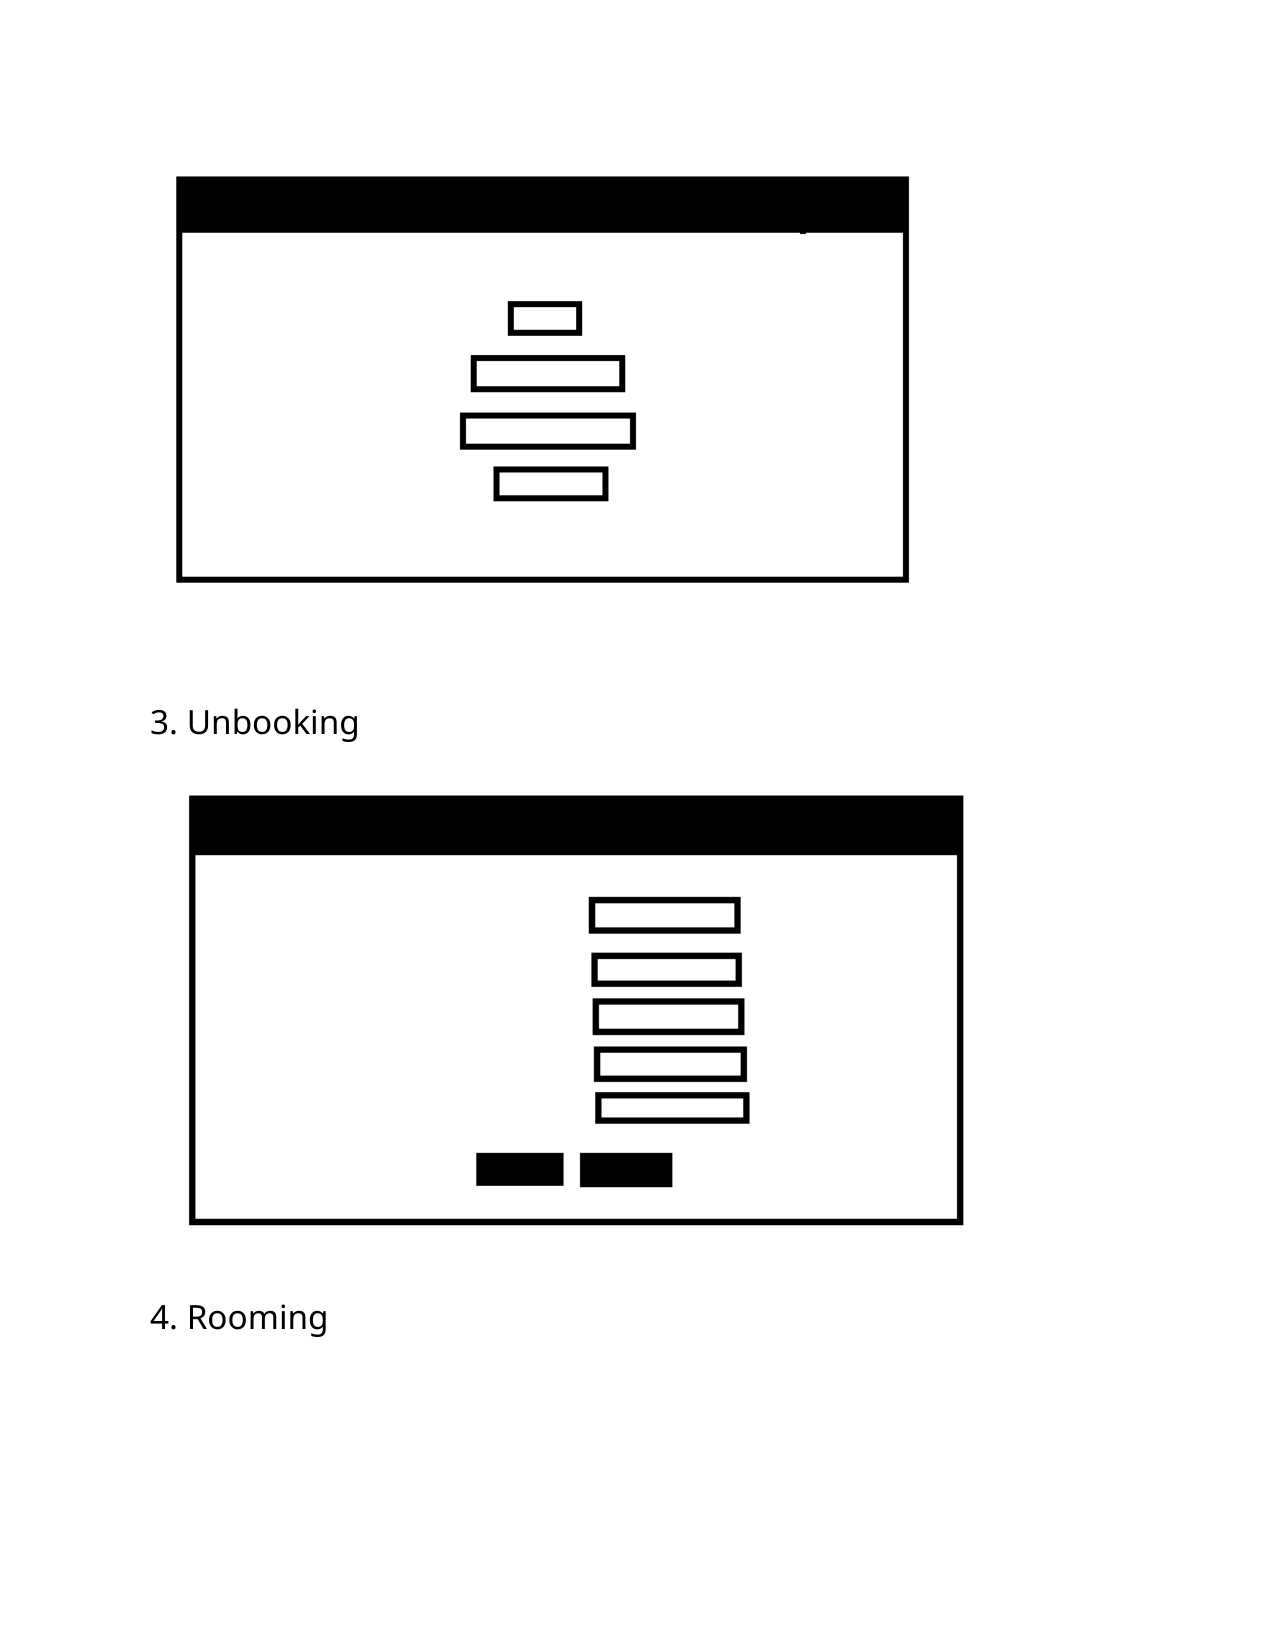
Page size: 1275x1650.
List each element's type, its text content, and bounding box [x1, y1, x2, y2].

picture [150, 150, 939, 614]
text 3. Unbooking [150, 698, 1125, 744]
picture [150, 764, 1009, 1276]
text 4. Rooming [150, 1294, 1125, 1339]
